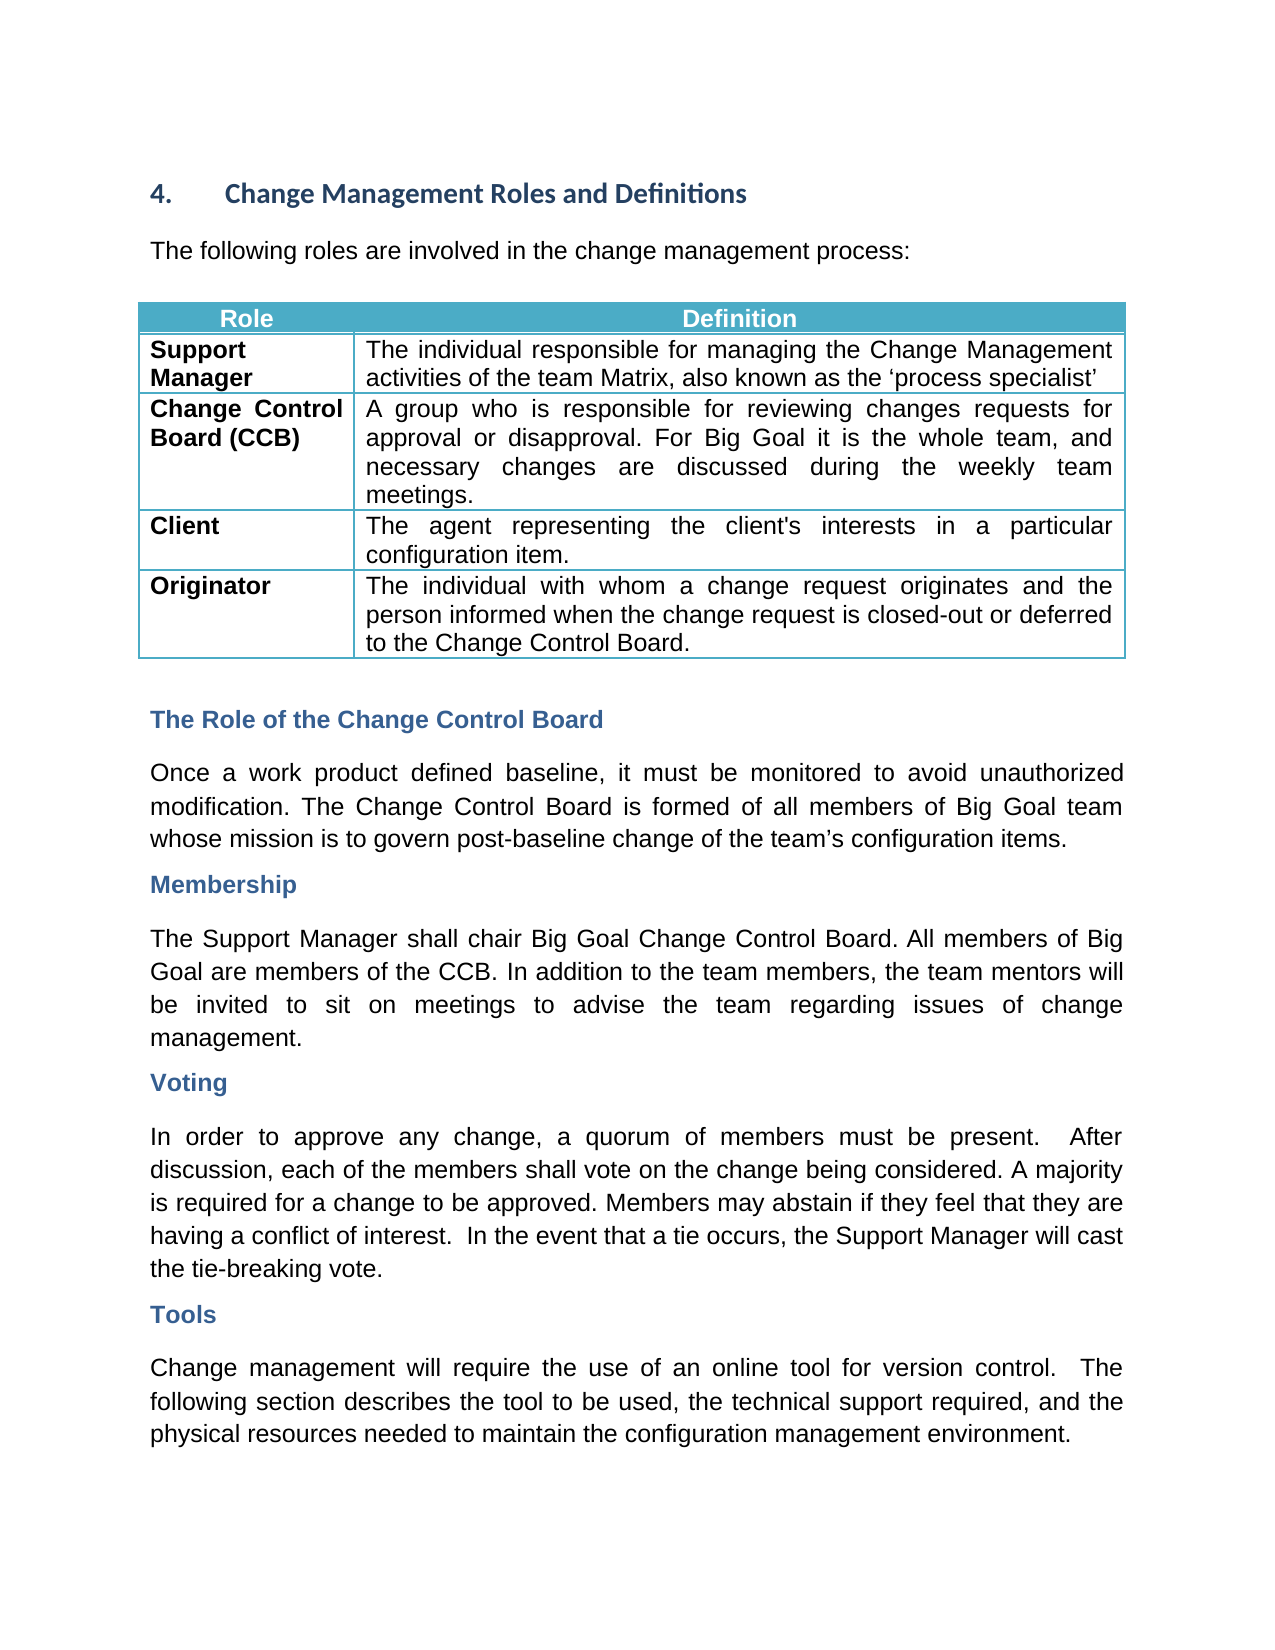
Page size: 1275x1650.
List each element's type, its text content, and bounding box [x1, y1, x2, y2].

text In order to approve any change, a quorum of members must be present. After discussion, each of the members shall vote on the change being considered. A majority is required for a change to be approved. Members may abstain if they feel that they are having a conflict of interest. In the event that a tie occurs, the Support Manager will cast the tie-breaking vote. [150, 1122, 1125, 1283]
table_cell The agent representing the client's interests in a particular configuration item. [355, 511, 1124, 569]
subtitle Tools [150, 1300, 1125, 1328]
table_header Definition [355, 304, 1124, 332]
table_cell Support Manager [140, 335, 353, 392]
text Once a work product defined baseline, it must be monitored to avoid unauthorized modification. The Change Control Board is formed of all members of Big Goal team whose mission is to govern post-baseline change of the team’s configuration items. [150, 758, 1125, 853]
text The Support Manager shall chair Big Goal Change Control Board. All members of Big Goal are members of the CCB. In addition to the team members, the team mentors will be invited to sit on meetings to advise the team regarding issues of change management. [150, 924, 1125, 1052]
table_cell A group who is responsible for reviewing changes requests for approval or disapproval. For Big Goal it is the whole team, and necessary changes are discussed during the weekly team meetings. [355, 394, 1124, 509]
table_header Role [140, 304, 353, 332]
table_cell Change Control Board (CCB) [140, 394, 353, 509]
table_cell Originator [140, 571, 353, 657]
subtitle The Role of the Change Control Board [150, 705, 1125, 733]
table_cell Client [140, 511, 353, 569]
subtitle Voting [150, 1068, 1125, 1097]
text The following roles are involved in the change management process: [150, 236, 1125, 264]
subtitle Change Management Roles and Definitions [150, 175, 1125, 211]
subtitle Membership [150, 870, 1125, 899]
table_cell The individual with whom a change request originates and the person informed when the change request is closed-out or deferred to the Change Control Board. [355, 571, 1124, 657]
table_cell The individual responsible for managing the Change Management activities of the team Matrix, also known as the ‘process specialist’ [355, 335, 1124, 392]
text Change management will require the use of an online tool for version control. The following section describes the tool to be used, the technical support required, and the physical resources needed to maintain the configuration management environment. [150, 1353, 1125, 1448]
